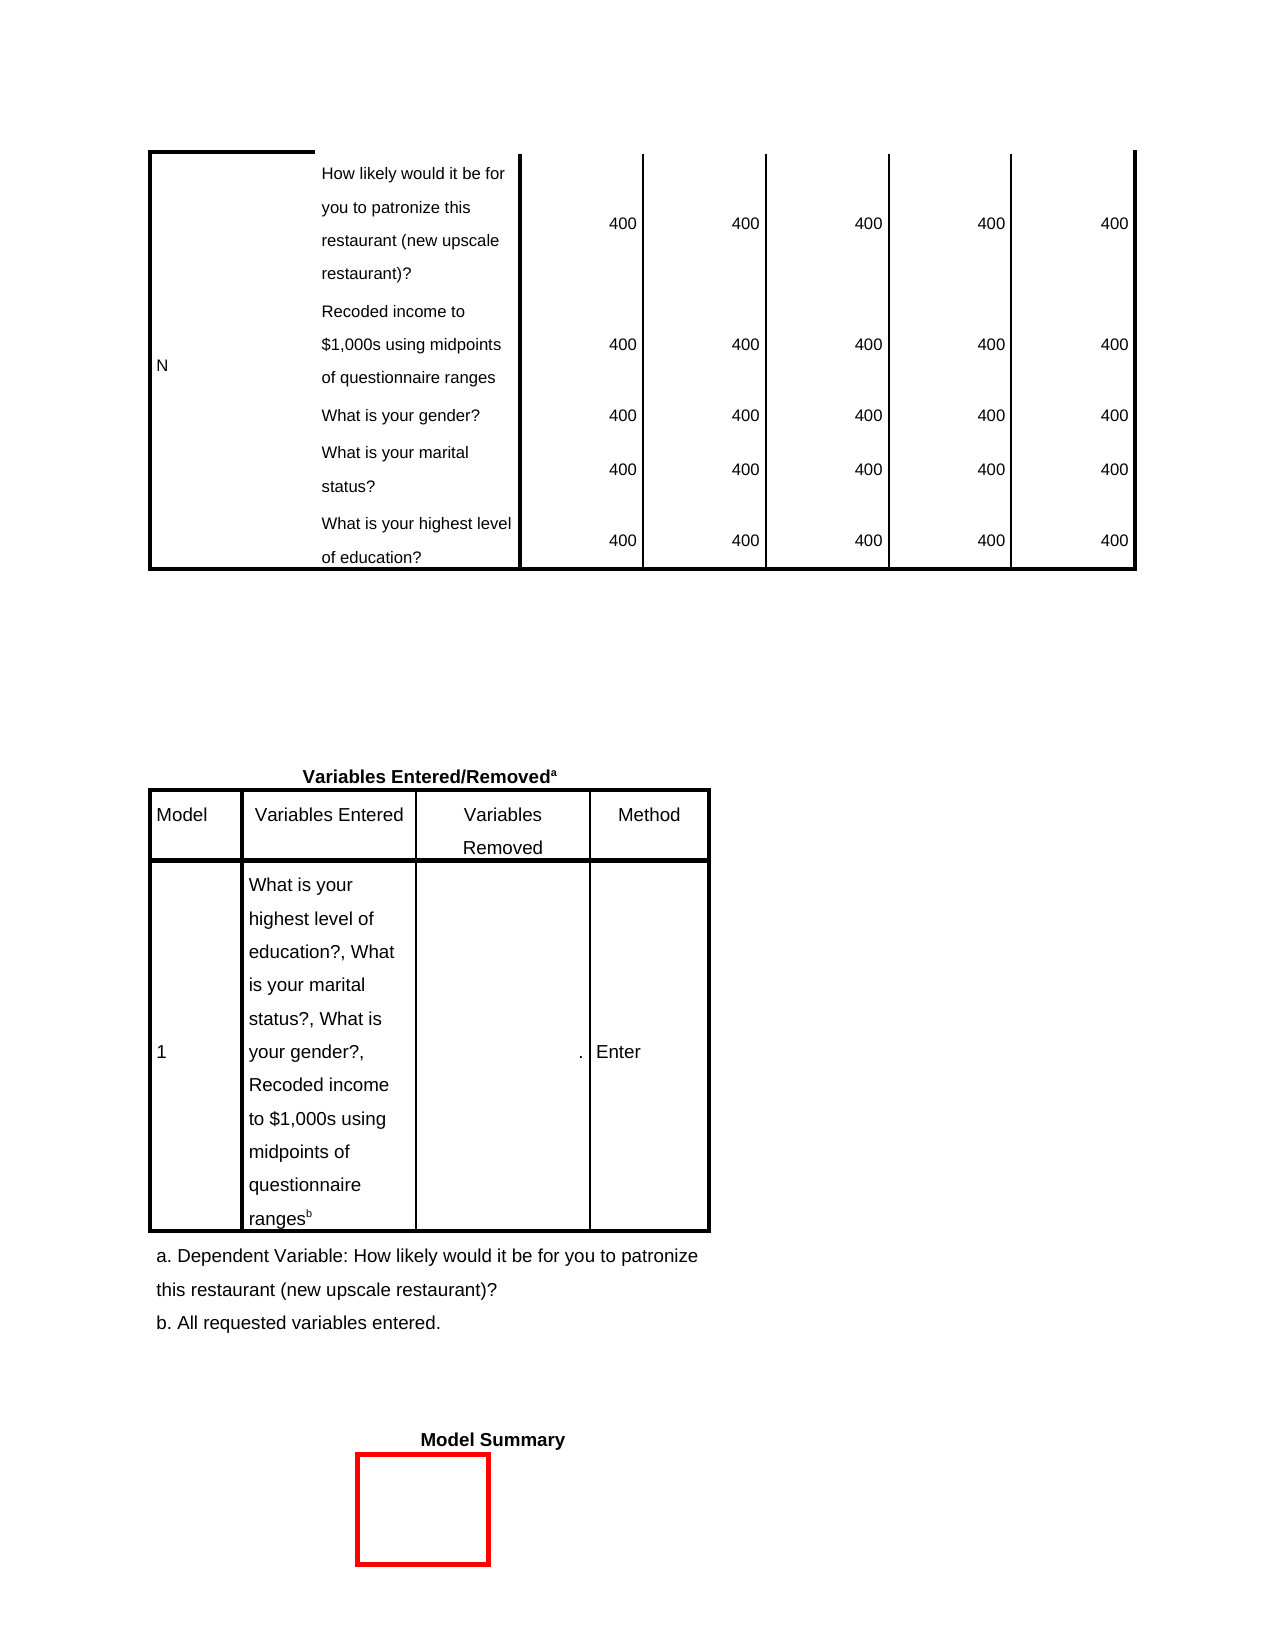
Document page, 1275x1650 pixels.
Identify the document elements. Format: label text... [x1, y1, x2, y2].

table_cell 400 [766, 150, 888, 283]
table_cell 400 [767, 496, 888, 567]
table_cell Variables Removed [417, 792, 589, 858]
table_cell 400 [890, 388, 1010, 425]
table_cell 1 [152, 863, 240, 1229]
table_cell 400 [643, 150, 766, 283]
table_cell 400 [890, 283, 1010, 387]
table_cell What is your marital status? [315, 425, 518, 496]
table_cell 400 [644, 388, 765, 425]
table_cell 400 [1012, 496, 1133, 567]
table_cell What is your highest level of education? [315, 496, 518, 567]
table_cell Model [152, 792, 240, 858]
table_cell 400 [522, 425, 642, 496]
table_cell 400 [520, 150, 643, 283]
table_cell 400 [1011, 150, 1133, 283]
table_cell N [152, 154, 315, 567]
table_cell 400 [767, 388, 888, 425]
table_cell Variables Entered [244, 792, 415, 858]
table_cell 400 [767, 283, 888, 387]
table_cell 400 [522, 496, 642, 567]
table_cell Method [591, 792, 707, 858]
table_cell b. All requested variables entered. [150, 1300, 709, 1333]
table_header Variables Entered/Removeda [150, 654, 709, 787]
table_cell 400 [1012, 388, 1133, 425]
table_cell a. Dependent Variable: How likely would it be for you to patronize this restaurant (new upscale restaurant)? [150, 1233, 709, 1300]
table_cell 400 [889, 150, 1011, 283]
table_cell How likely would it be for you to patronize this restaurant (new upscale restaurant)? [315, 150, 520, 283]
table_cell 400 [767, 425, 888, 496]
table_cell 400 [1012, 283, 1133, 387]
table_cell 400 [1012, 425, 1133, 496]
table_cell . [417, 863, 589, 1229]
table_header Model Summary [150, 1417, 836, 1450]
table_cell 400 [644, 425, 765, 496]
table_cell 400 [644, 496, 765, 567]
table_cell What is your gender? [315, 388, 518, 425]
table_cell What is your highest level of education?, What is your marital status?, What is your gender?, Recoded income to $1,000s using midpoints of questionnaire rangesb [244, 863, 415, 1229]
table_cell 400 [522, 388, 642, 425]
table_cell Enter [591, 863, 707, 1229]
table_cell 400 [890, 496, 1010, 567]
table_cell 400 [644, 283, 765, 387]
table_cell 400 [522, 283, 642, 387]
table_cell 400 [890, 425, 1010, 496]
table_cell Recoded income to $1,000s using midpoints of questionnaire ranges [315, 283, 518, 387]
